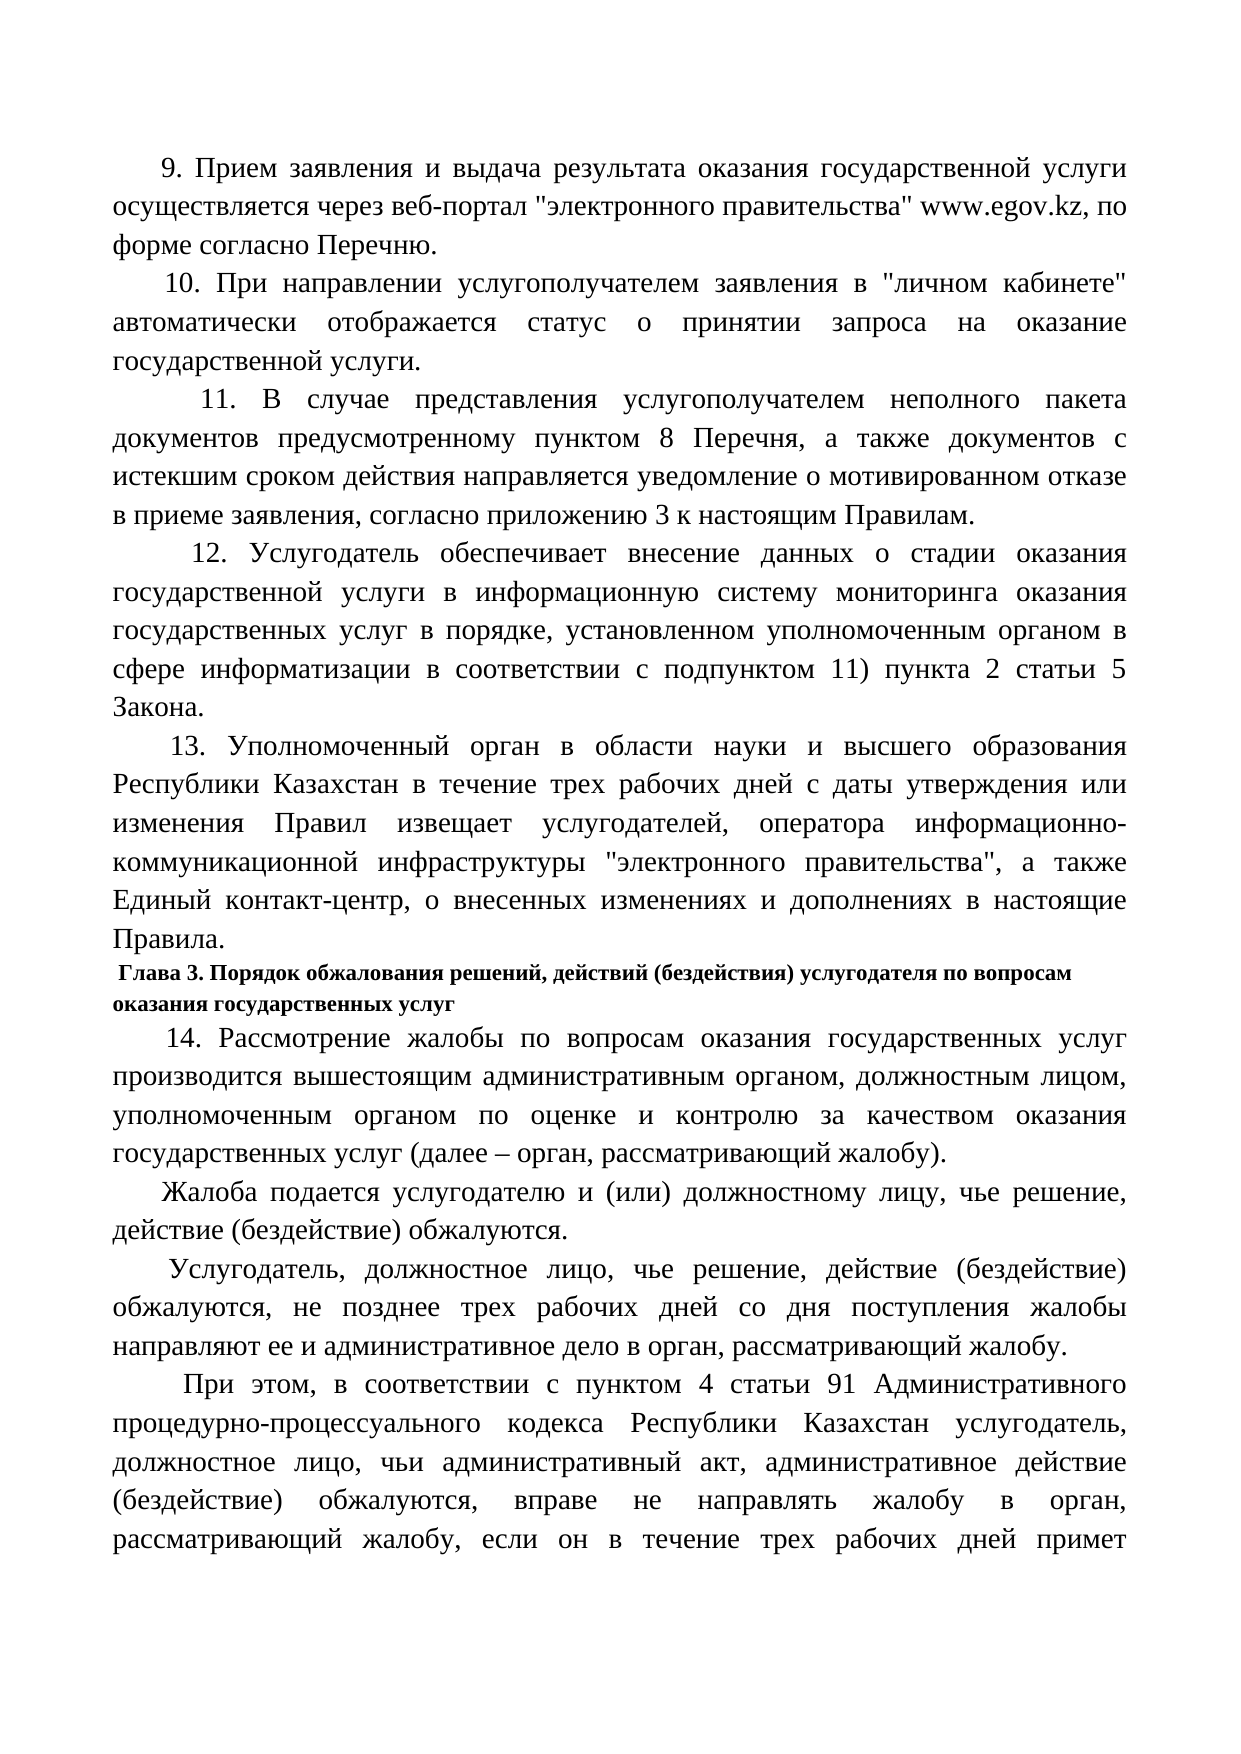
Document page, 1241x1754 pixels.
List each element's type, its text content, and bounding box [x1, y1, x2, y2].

text 14. Рассмотрение жалобы по вопросам оказания государственных услуг производится вышестоящим административным органом, должностным лицом, уполномоченным органом по оценке и контролю за качеством оказания государственных услуг (далее – орган, рассматривающий жалобу). [112, 1020, 1128, 1169]
text 13. Уполномоченный орган в области науки и высшего образования Республики Казахстан в течение трех рабочих дней с даты утверждения или изменения Правил извещает услугодателей, оператора информационно-коммуникационной инфраструктуры "электронного правительства", а также Единый контакт-центр, о внесенных изменениях и дополнениях в настоящие Правила. [112, 728, 1128, 954]
text Жалоба подается услугодателю и (или) должностному лицу, чье решение, действие (бездействие) обжалуются. [112, 1174, 1128, 1246]
text 9. Прием заявления и выдача результата оказания государственной услуги осуществляется через веб-портал "электронного правительства" www.egov.kz, по форме согласно Перечню. [112, 150, 1128, 261]
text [112, 1367, 1128, 1554]
text Услугодатель, должностное лицо, чье решение, действие (бездействие) обжалуются, не позднее трех рабочих дней со дня поступления жалобы направляют ее и административное дело в орган, рассматривающий жалобу. [112, 1251, 1128, 1362]
text 11. В случае представления услугополучателем неполного пакета документов предусмотренному пунктом 8 Перечня, а также документов с истекшим сроком действия направляется уведомление о мотивированном отказе в приеме заявления, согласно приложению 3 к настоящим Правилам. [112, 381, 1128, 530]
text Глава 3. Порядок обжалования решений, действий (бездействия) услугодателя по вопросам оказания государственных услуг [112, 959, 1128, 1016]
text 12. Услугодатель обеспечивает внесение данных о стадии оказания государственной услуги в информационную систему мониторинга оказания государственных услуг в порядке, установленном уполномоченным органом в сфере информатизации в соответствии с подпунктом 11) пункта 2 статьи 5 Закона. [112, 535, 1128, 723]
text 10. При направлении услугополучателем заявления в "личном кабинете" автоматически отображается статус о принятии запроса на оказание государственной услуги. [112, 266, 1128, 376]
